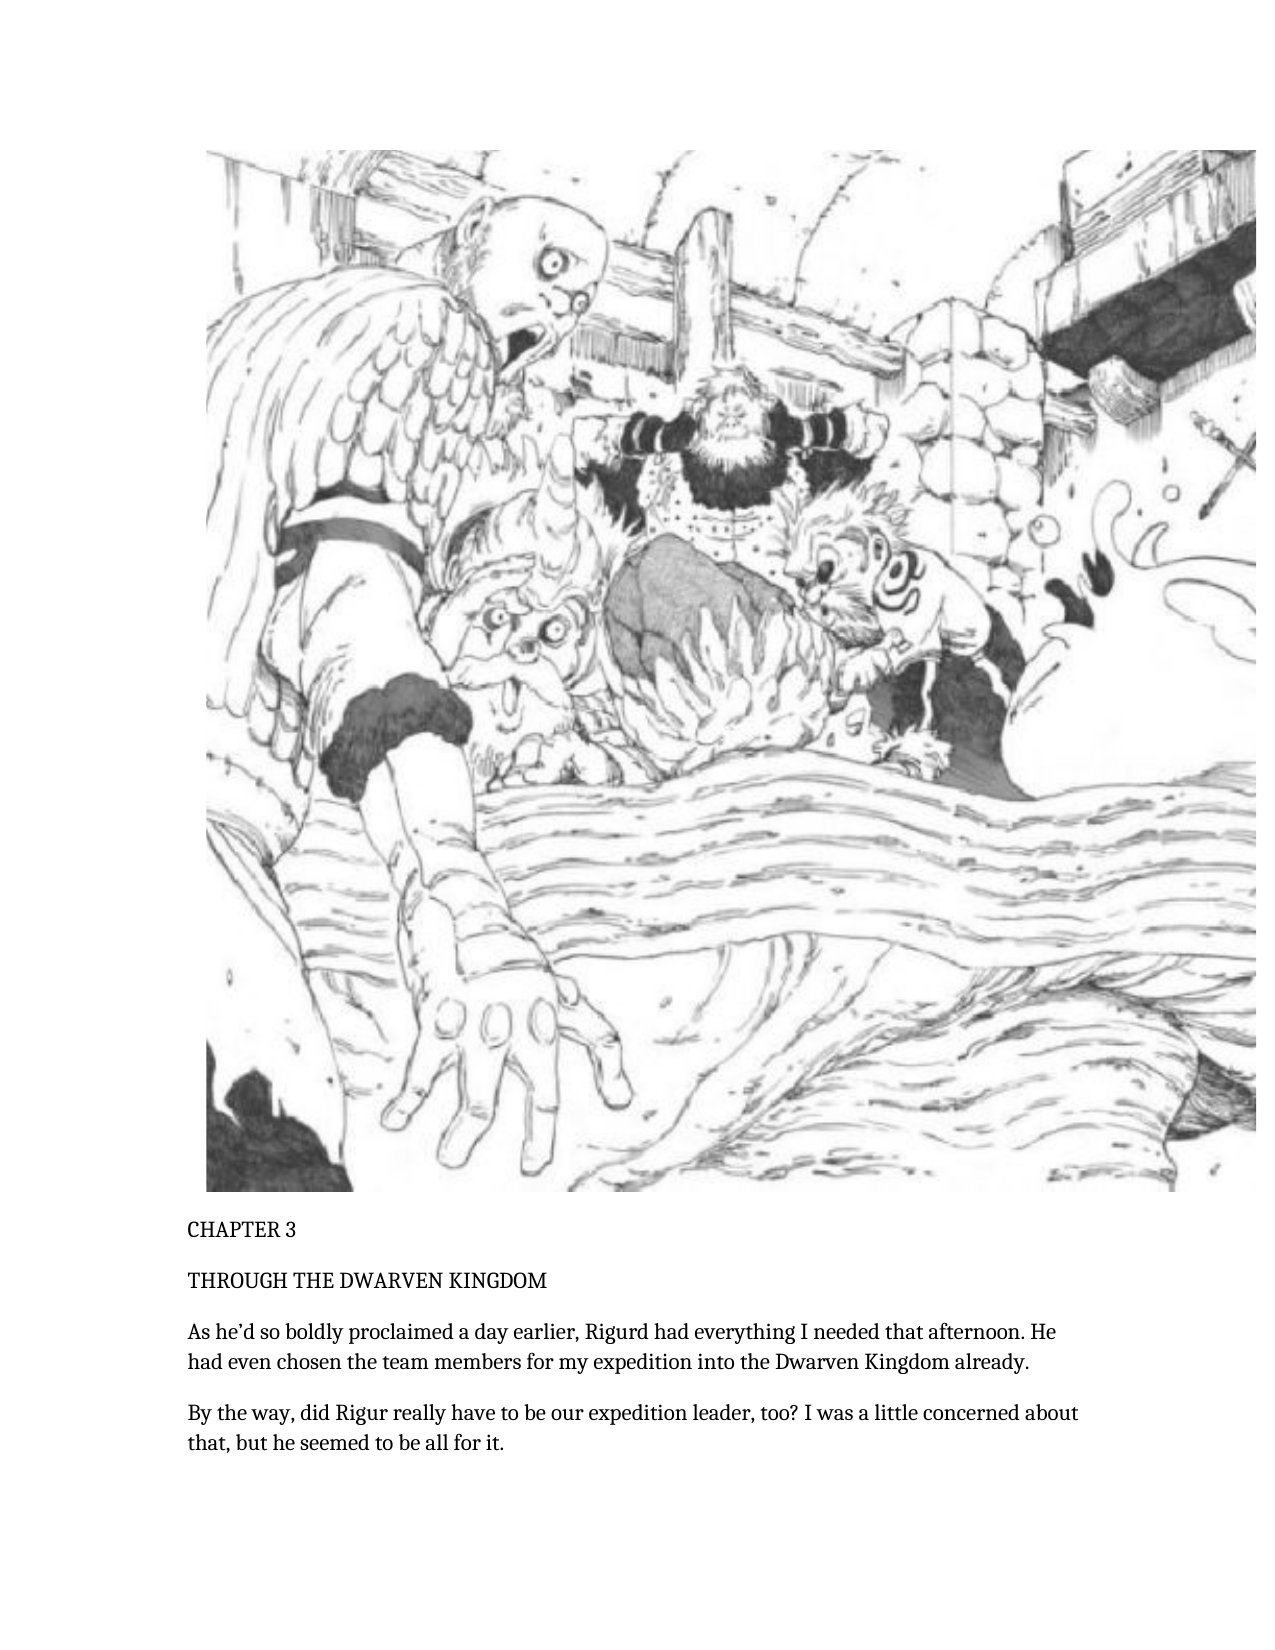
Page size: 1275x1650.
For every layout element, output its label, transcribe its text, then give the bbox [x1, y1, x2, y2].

text By the way, did Rigur really have to be our expedition leader, too? I was a little concerned about that, but he seemed to be all for it. [187, 1400, 1087, 1456]
picture [206, 150, 1257, 1192]
text THROUGH THE DWARVEN KINGDOM [187, 1267, 1087, 1294]
text CHAPTER 3 [187, 1216, 1087, 1243]
text As he’d so boldly proclaimed a day earlier, Rigurd had everything I needed that afternoon. He had even chosen the team members for my expedition into the Dwarven Kingdom already. [187, 1318, 1087, 1375]
